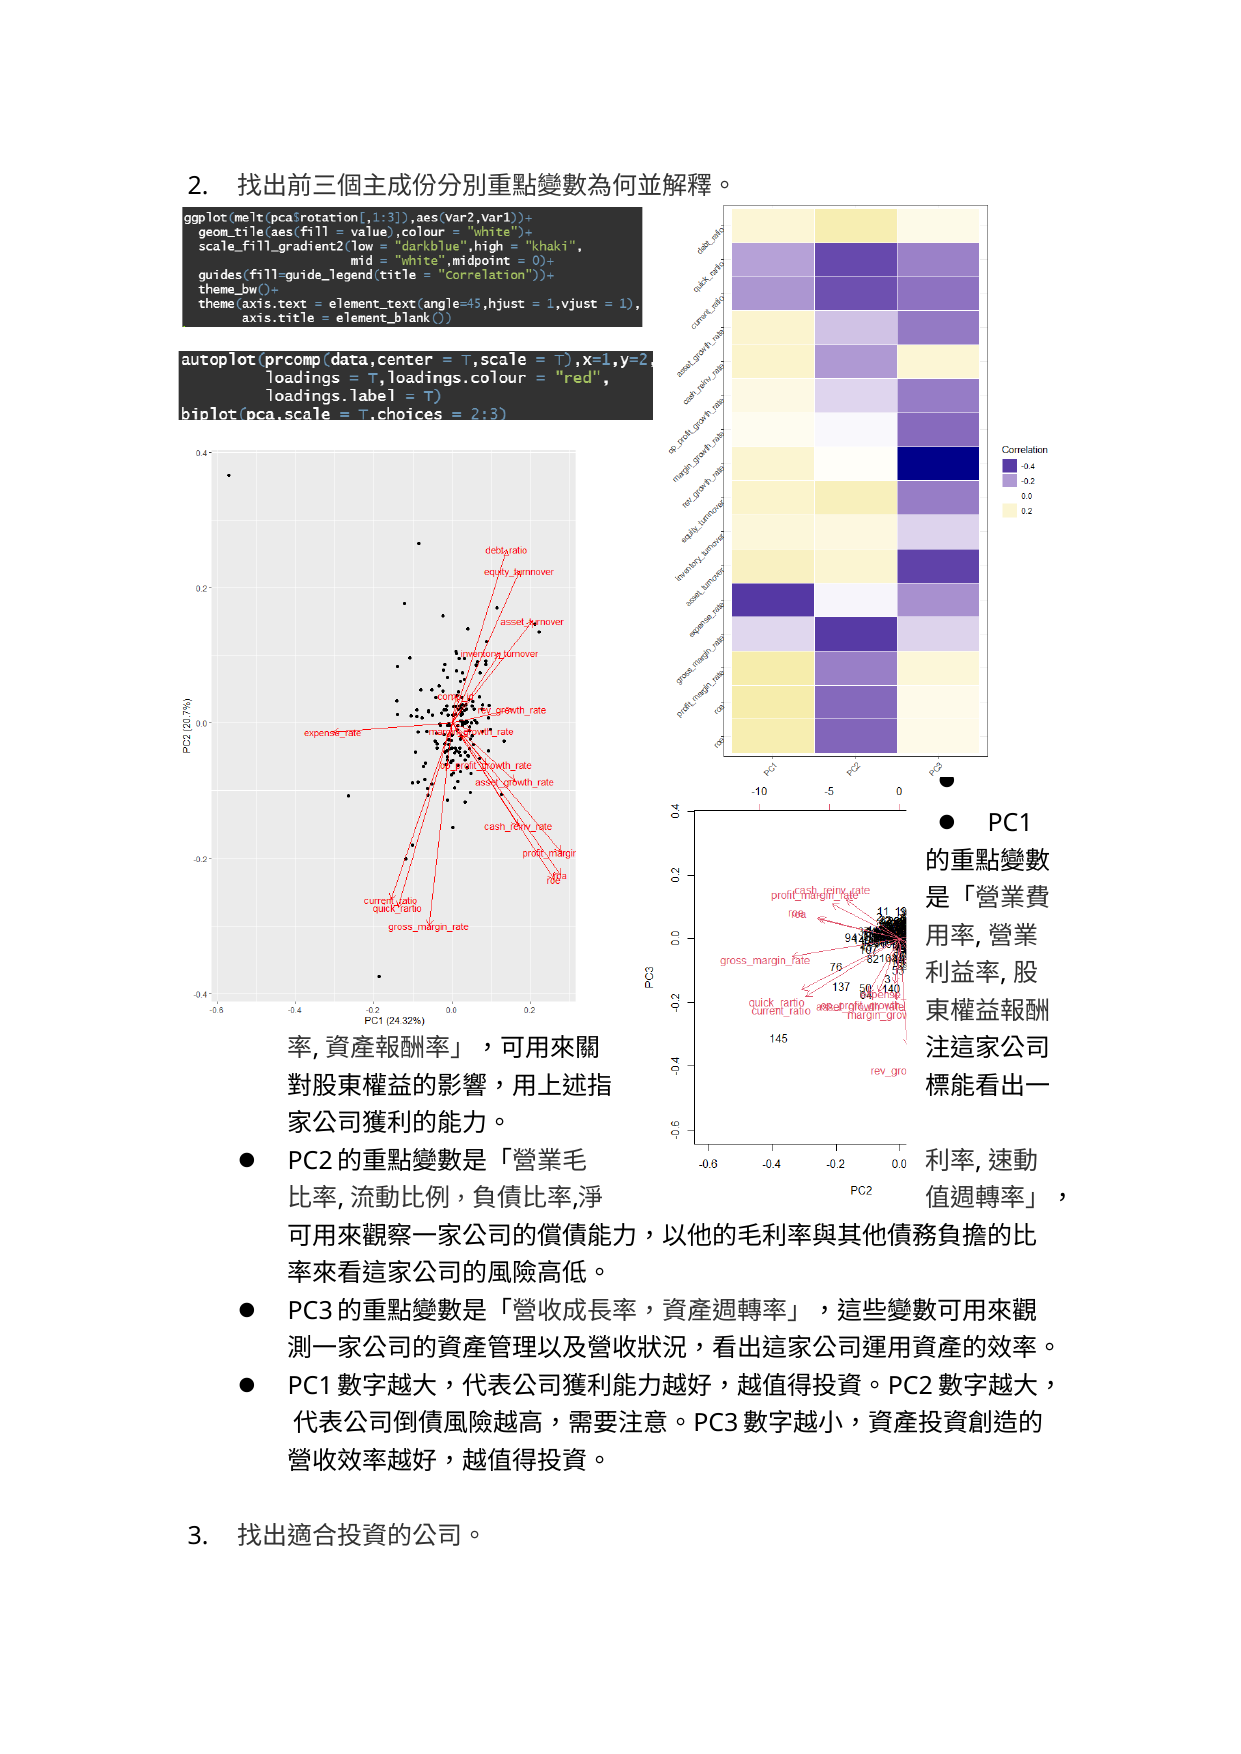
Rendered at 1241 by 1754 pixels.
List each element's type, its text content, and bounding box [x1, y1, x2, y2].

list 找出前三個主成份分別重點變數為何並解釋。 [187, 164, 1053, 202]
list PC2的重點變數是「營業毛利率, 速動比率, 流動比例，負債比率,淨值週轉率」，可用來觀察一家公司的償債能力，以他的毛利率與其他債務負擔的比率來看這家公司的風險高低。 [237, 1139, 1053, 1289]
list PC1數字越大，代表公司獲利能力越好，越值得投資。PC2數字越大， 代表公司倒債風險越高，需要注意。PC3數字越小，資產投資創造的營收效率越好，越值得投資。 [237, 1364, 1053, 1477]
picture [182, 207, 643, 327]
picture [178, 351, 654, 420]
list 找出適合投資的公司。 [187, 1514, 1053, 1552]
list PC3的重點變數是「營收成長率，資產週轉率」，這些變數可用來觀測一家公司的資產管理以及營收狀況，看出這家公司運用資產的效率。 [237, 1289, 1053, 1364]
picture [659, 202, 1050, 777]
picture [182, 450, 577, 1025]
picture [642, 780, 906, 1205]
